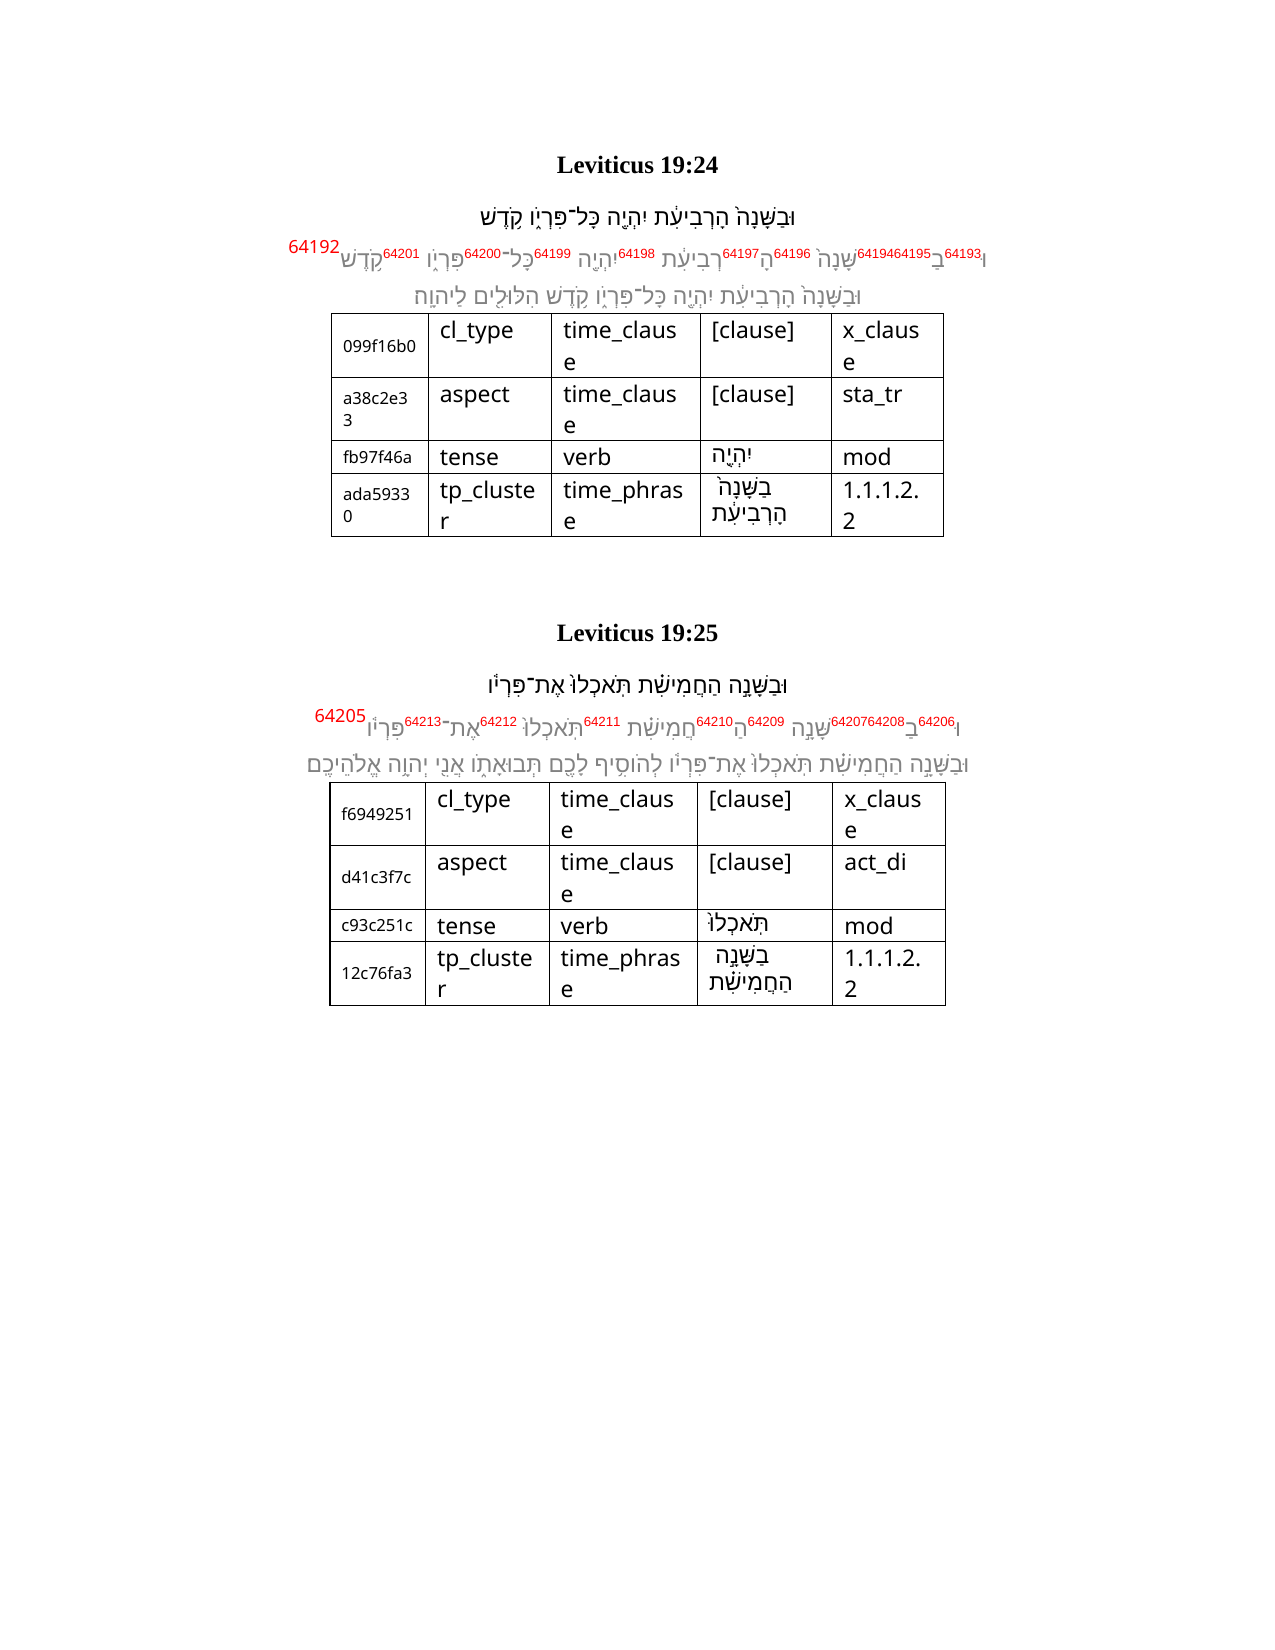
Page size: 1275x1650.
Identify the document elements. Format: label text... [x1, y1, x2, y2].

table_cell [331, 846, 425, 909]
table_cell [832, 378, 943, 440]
text Leviticus 19:24 [187, 150, 1087, 179]
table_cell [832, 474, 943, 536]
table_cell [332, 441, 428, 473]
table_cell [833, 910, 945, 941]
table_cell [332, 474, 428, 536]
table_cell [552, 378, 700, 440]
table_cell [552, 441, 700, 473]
text וּבַשָּׁנָה֙ הָרְבִיעִ֔ת יִהְיֶ֖ה כָּל־פִּרְיֹ֑ו קֹ֥דֶשׁ הִלּוּלִ֖ים לַיהוָֽה׃ [187, 283, 1087, 309]
text 64192וּ64193בַ6419464195שָּׁנָה֙ 64196הָ64197רְבִיעִ֔ת 64198יִהְיֶ֖ה 64199כָּל־64200פִּרְיֹ֑ו 64201קֹ֥דֶשׁ [187, 234, 1087, 277]
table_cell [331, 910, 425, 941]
text וּבַשָּׁנָ֣ה הַחֲמִישִׁ֗ת תֹּֽאכְלוּ֙ אֶת־פִּרְיֹ֔ו [187, 672, 1087, 699]
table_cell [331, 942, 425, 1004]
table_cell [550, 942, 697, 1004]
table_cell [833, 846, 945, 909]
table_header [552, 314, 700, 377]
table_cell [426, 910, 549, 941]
text וּבַשָּׁנָ֣ה הַחֲמִישִׁ֗ת תֹּֽאכְלוּ֙ אֶת־פִּרְיֹ֔ו לְהֹוסִ֥יף לָכֶ֖ם תְּבוּאָתֹ֑ו אֲנִ֖י יְהוָ֥ה אֱלֹהֵיכֶֽם׃ [187, 751, 1087, 778]
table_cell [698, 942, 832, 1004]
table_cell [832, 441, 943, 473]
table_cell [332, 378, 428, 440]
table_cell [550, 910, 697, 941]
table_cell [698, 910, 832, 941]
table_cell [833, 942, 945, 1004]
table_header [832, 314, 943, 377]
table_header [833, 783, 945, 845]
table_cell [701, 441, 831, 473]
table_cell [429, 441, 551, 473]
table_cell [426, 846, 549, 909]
text וּבַשָּׁנָה֙ הָרְבִיעִ֔ת יִהְיֶ֖ה כָּל־פִּרְיֹ֑ו קֹ֥דֶשׁ [187, 204, 1087, 230]
text Leviticus 19:25 [187, 618, 1087, 647]
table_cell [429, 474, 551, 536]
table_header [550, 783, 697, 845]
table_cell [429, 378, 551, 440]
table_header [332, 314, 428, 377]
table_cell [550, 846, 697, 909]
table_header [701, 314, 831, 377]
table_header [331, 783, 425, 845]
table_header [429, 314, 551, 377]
text 64205וּ64206בַ6420764208שָּׁנָ֣ה 64209הַ64210חֲמִישִׁ֗ת 64211תֹּֽאכְלוּ֙ 64212אֶת־64213פִּרְיֹ֔ו [187, 702, 1087, 745]
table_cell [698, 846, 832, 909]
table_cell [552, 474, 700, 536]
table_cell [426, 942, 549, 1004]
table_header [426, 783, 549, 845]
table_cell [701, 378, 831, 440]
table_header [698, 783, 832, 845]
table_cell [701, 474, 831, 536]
